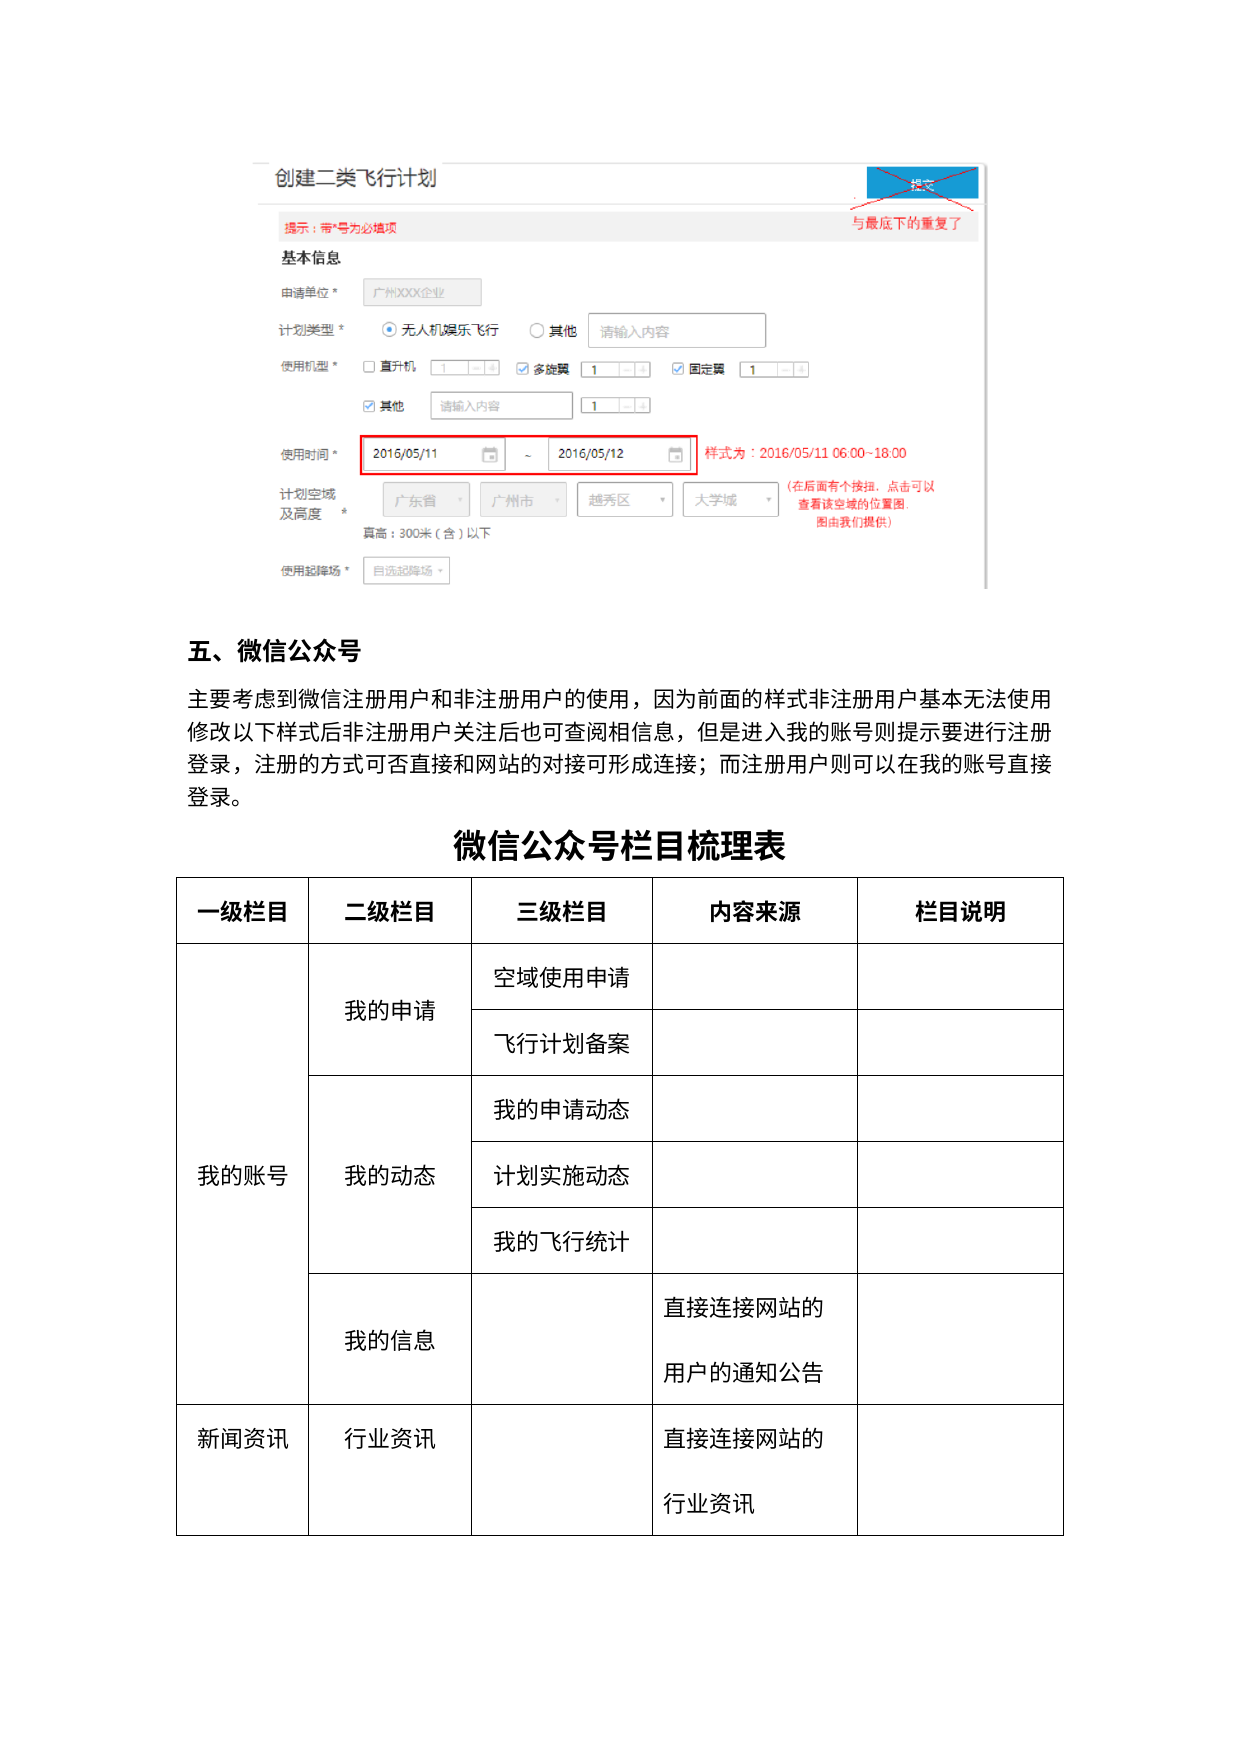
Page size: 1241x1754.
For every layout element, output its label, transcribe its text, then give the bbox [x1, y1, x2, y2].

table_cell [653, 1076, 857, 1141]
table_header 栏目说明 [858, 878, 1063, 943]
table_cell [472, 1405, 652, 1535]
table_cell [858, 1208, 1063, 1273]
table_cell [858, 1405, 1063, 1535]
table_cell 行业资讯 [309, 1405, 471, 1535]
table_cell 我的申请 [309, 944, 471, 1075]
table_cell 直接连接网站的用户的通知公告 [653, 1274, 857, 1404]
picture [252, 162, 988, 589]
table_cell [653, 1208, 857, 1273]
table_cell 我的飞行统计 [472, 1208, 652, 1273]
table_cell [858, 1010, 1063, 1075]
table_cell [858, 1076, 1063, 1141]
table_header 内容来源 [653, 878, 857, 943]
table_cell 我的动态 [309, 1076, 471, 1273]
table_cell 我的申请动态 [472, 1076, 652, 1141]
table_cell [858, 1274, 1063, 1404]
table_cell 空域使用申请 [472, 944, 652, 1009]
table_cell 我的账号 [177, 944, 308, 1404]
text 五、微信公众号 [187, 617, 1053, 682]
table_cell [858, 1142, 1063, 1207]
table_cell 直接连接网站的行业资讯 [653, 1405, 857, 1535]
table_cell 计划实施动态 [472, 1142, 652, 1207]
table_header 二级栏目 [309, 878, 471, 943]
table_header 三级栏目 [472, 878, 652, 943]
table_cell [858, 944, 1063, 1009]
table_cell 新闻资讯 [177, 1405, 308, 1535]
table_cell [653, 944, 857, 1009]
table_cell [653, 1010, 857, 1075]
table_cell 我的信息 [309, 1274, 471, 1404]
table_header 一级栏目 [177, 878, 308, 943]
table_cell 飞行计划备案 [472, 1010, 652, 1075]
table_cell [653, 1142, 857, 1207]
table_cell [472, 1274, 652, 1404]
text 微信公众号栏目梳理表 [187, 812, 1053, 877]
text 主要考虑到微信注册用户和非注册用户的使用，因为前面的样式非注册用户基本无法使用，修改以下样式后非注册用户关注后也可查阅相信息，但是进入我的账号则提示要进行注册登录，注册的方式可否直接和网站的对接可形成连接；而注册用户则可以在我的账号直接登录。 [187, 682, 1053, 812]
